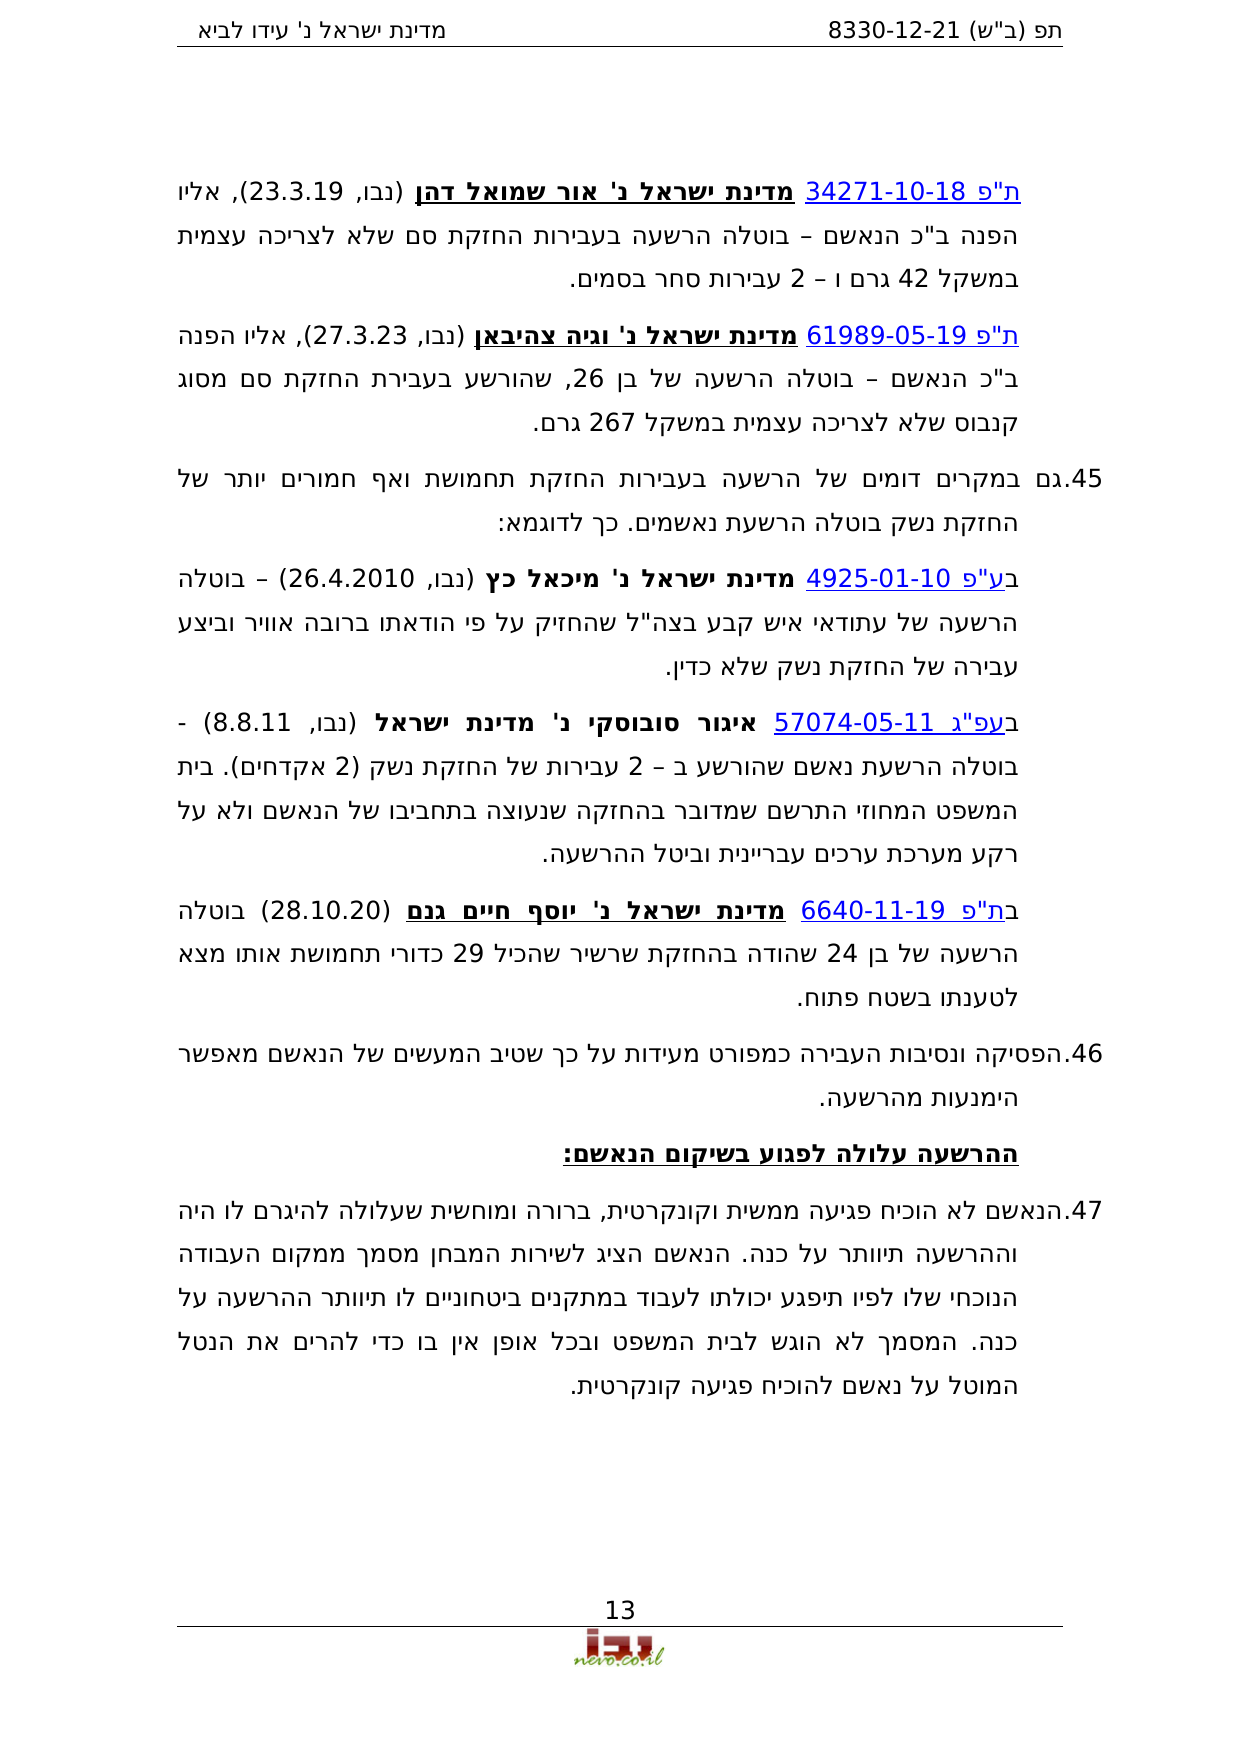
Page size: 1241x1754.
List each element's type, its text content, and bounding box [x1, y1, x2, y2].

list גם במקרים דומים של הרשעה בעבירות החזקת תחמושת ואף חמורים יותר של החזקת נשק בוטלה הרשעת נאשמים. כך לדוגמא: [177, 465, 1063, 538]
list בת"פ 6640-11-19 מדינת ישראל נ' יוסף חיים גנם (28.10.20) בוטלה הרשעה של בן 24 שהודה בהחזקת שרשיר שהכיל 29 כדורי תחמושת אותו מצא לטענתו בשטח פתוח. [177, 896, 1019, 1013]
list בעפ"ג 57074-05-11 איגור סובוסקי נ' מדינת ישראל (נבו, 8.8.11) - בוטלה הרשעת נאשם שהורשע ב – 2 עבירות של החזקת נשק (2 אקדחים). בית המשפט המחוזי התרשם שמדובר בהחזקה שנעוצה בתחביבו של הנאשם ולא על רקע מערכת ערכים עבריינית וביטל ההרשעה. [177, 708, 1019, 869]
list הפסיקה ונסיבות העבירה כמפורט מעידות על כך שטיב המעשים של הנאשם מאפשר הימנעות מהרשעה. [177, 1040, 1063, 1113]
list בע"פ 4925-01-10 מדינת ישראל נ' מיכאל כץ (נבו, 26.4.2010) – בוטלה הרשעה של עתודאי איש קבע בצה"ל שהחזיק על פי הודאתו ברובה אוויר וביצע עבירה של החזקת נשק שלא כדין. [177, 565, 1019, 681]
list ת"פ 61989-05-19 מדינת ישראל נ' וגיה צהיבאן (נבו, 27.3.23), אליו הפנה ב"כ הנאשם – בוטלה הרשעה של בן 26, שהורשע בעבירת החזקת סם מסוג קנבוס שלא לצריכה עצמית במשקל 267 גרם. [177, 321, 1019, 438]
list ת"פ 34271-10-18 מדינת ישראל נ' אור שמואל דהן (נבו, 23.3.19), אליו הפנה ב"כ הנאשם – בוטלה הרשעה בעבירות החזקת סם שלא לצריכה עצמית במשקל 42 גרם ו – 2 עבירות סחר בסמים. [177, 177, 1020, 294]
list הנאשם לא הוכיח פגיעה ממשית וקונקרטית, ברורה ומוחשית שעלולה להיגרם לו היה וההרשעה תיוותר על כנה. הנאשם הציג לשירות המבחן מסמך ממקום העבודה הנוכחי שלו לפיו תיפגע יכולתו לעבוד במתקנים ביטחוניים לו תיוותר ההרשעה על כנה. המסמך לא הוגש לבית המשפט ובכל אופן אין בו כדי להרים את הנטל המוטל על נאשם להוכיח פגיעה קונקרטית. [177, 1196, 1063, 1400]
text ההרשעה עלולה לפגוע בשיקום הנאשם: [177, 1140, 1063, 1169]
picture [574, 1628, 666, 1667]
